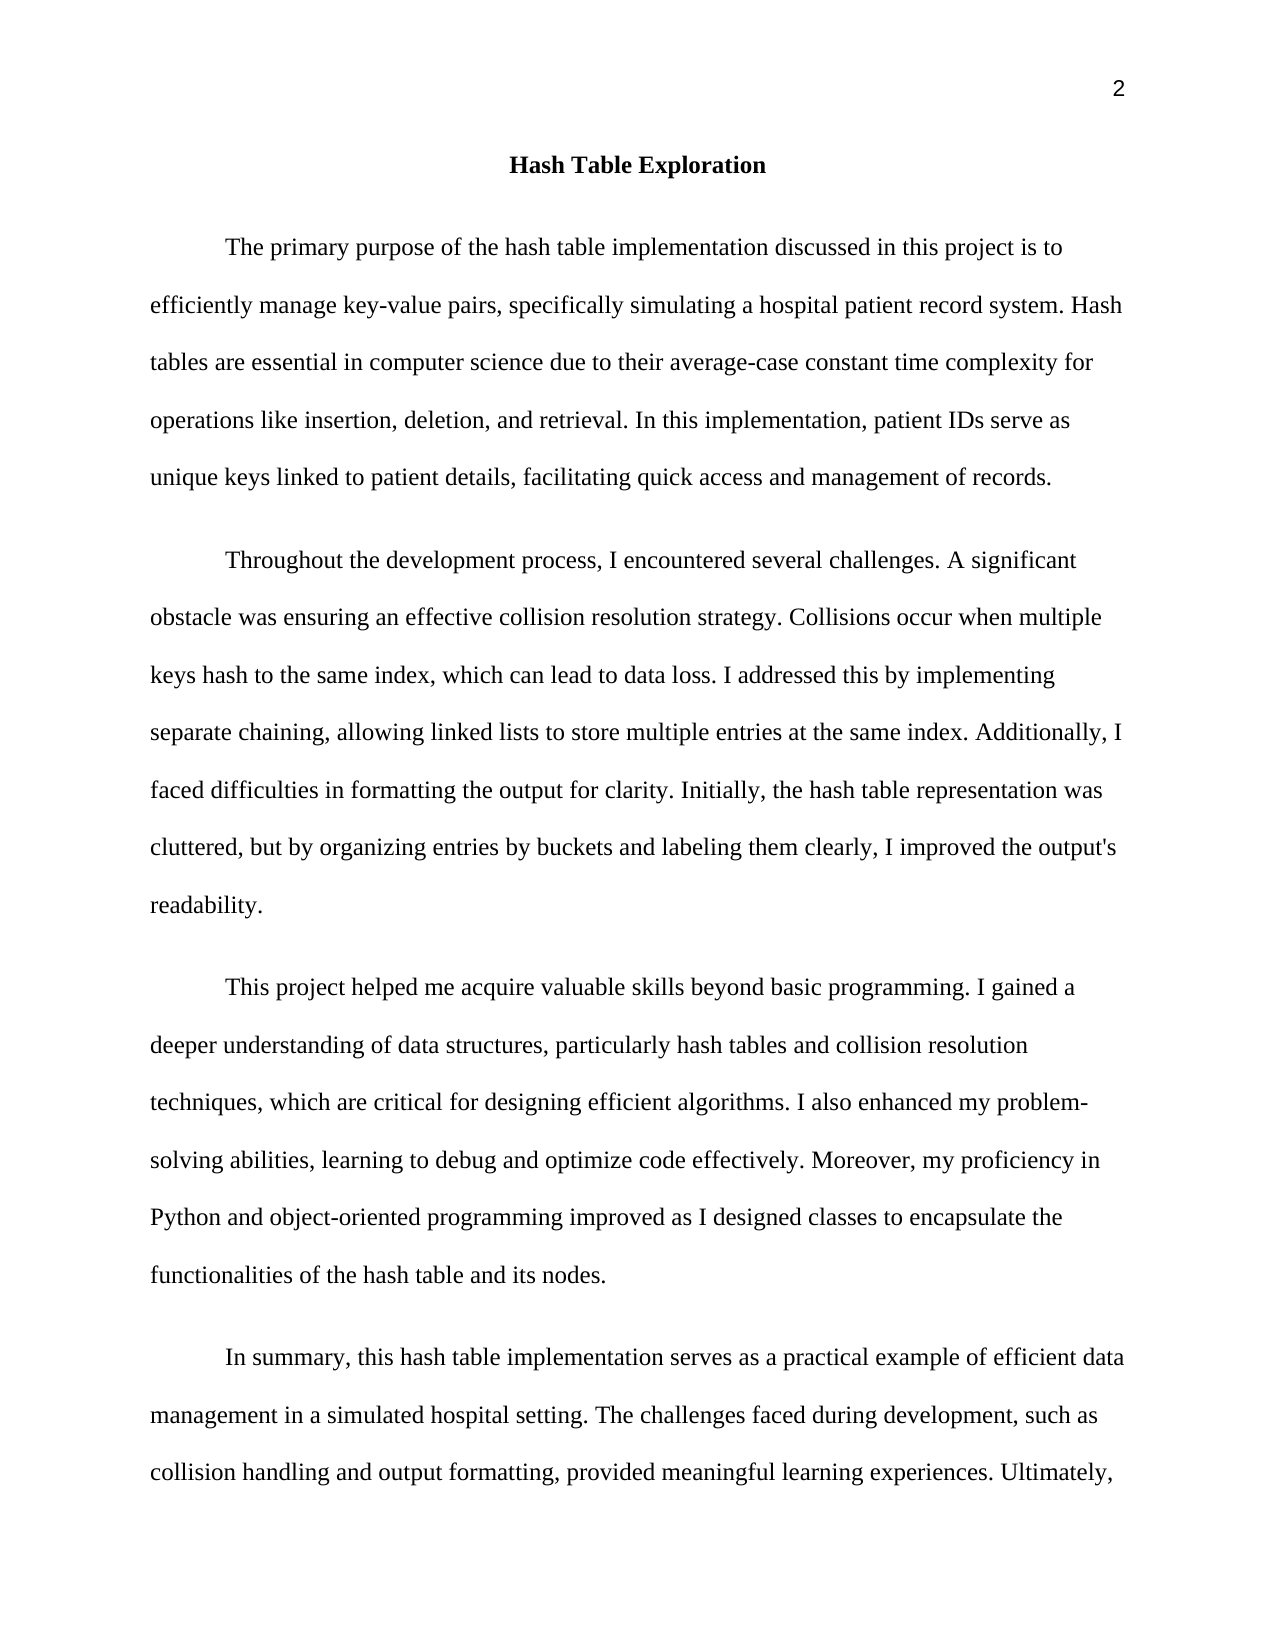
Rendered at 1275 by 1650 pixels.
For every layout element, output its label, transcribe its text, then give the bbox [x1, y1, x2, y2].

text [150, 1342, 1125, 1486]
text This project helped me acquire valuable skills beyond basic programming. I gained a deeper understanding of data structures, particularly hash tables and collision resolution techniques, which are critical for designing efficient algorithms. I also enhanced my problem-solving abilities, learning to debug and optimize code effectively. Moreover, my proficiency in Python and object-oriented programming improved as I designed classes to encapsulate the functionalities of the hash table and its nodes. [150, 972, 1125, 1289]
text The primary purpose of the hash table implementation discussed in this project is to efficiently manage key-value pairs, specifically simulating a hospital patient record system. Hash tables are essential in computer science due to their average-case constant time complexity for operations like insertion, deletion, and retrieval. In this implementation, patient IDs serve as unique keys linked to patient details, facilitating quick access and management of records. [150, 232, 1125, 491]
text Hash Table Exploration [150, 150, 1125, 179]
text Throughout the development process, I encountered several challenges. A significant obstacle was ensuring an effective collision resolution strategy. Collisions occur when multiple keys hash to the same index, which can lead to data loss. I addressed this by implementing separate chaining, allowing linked lists to store multiple entries at the same index. Additionally, I faced difficulties in formatting the output for clarity. Initially, the hash table representation was cluttered, but by organizing entries by buckets and labeling them clearly, I improved the output's readability. [150, 545, 1125, 919]
